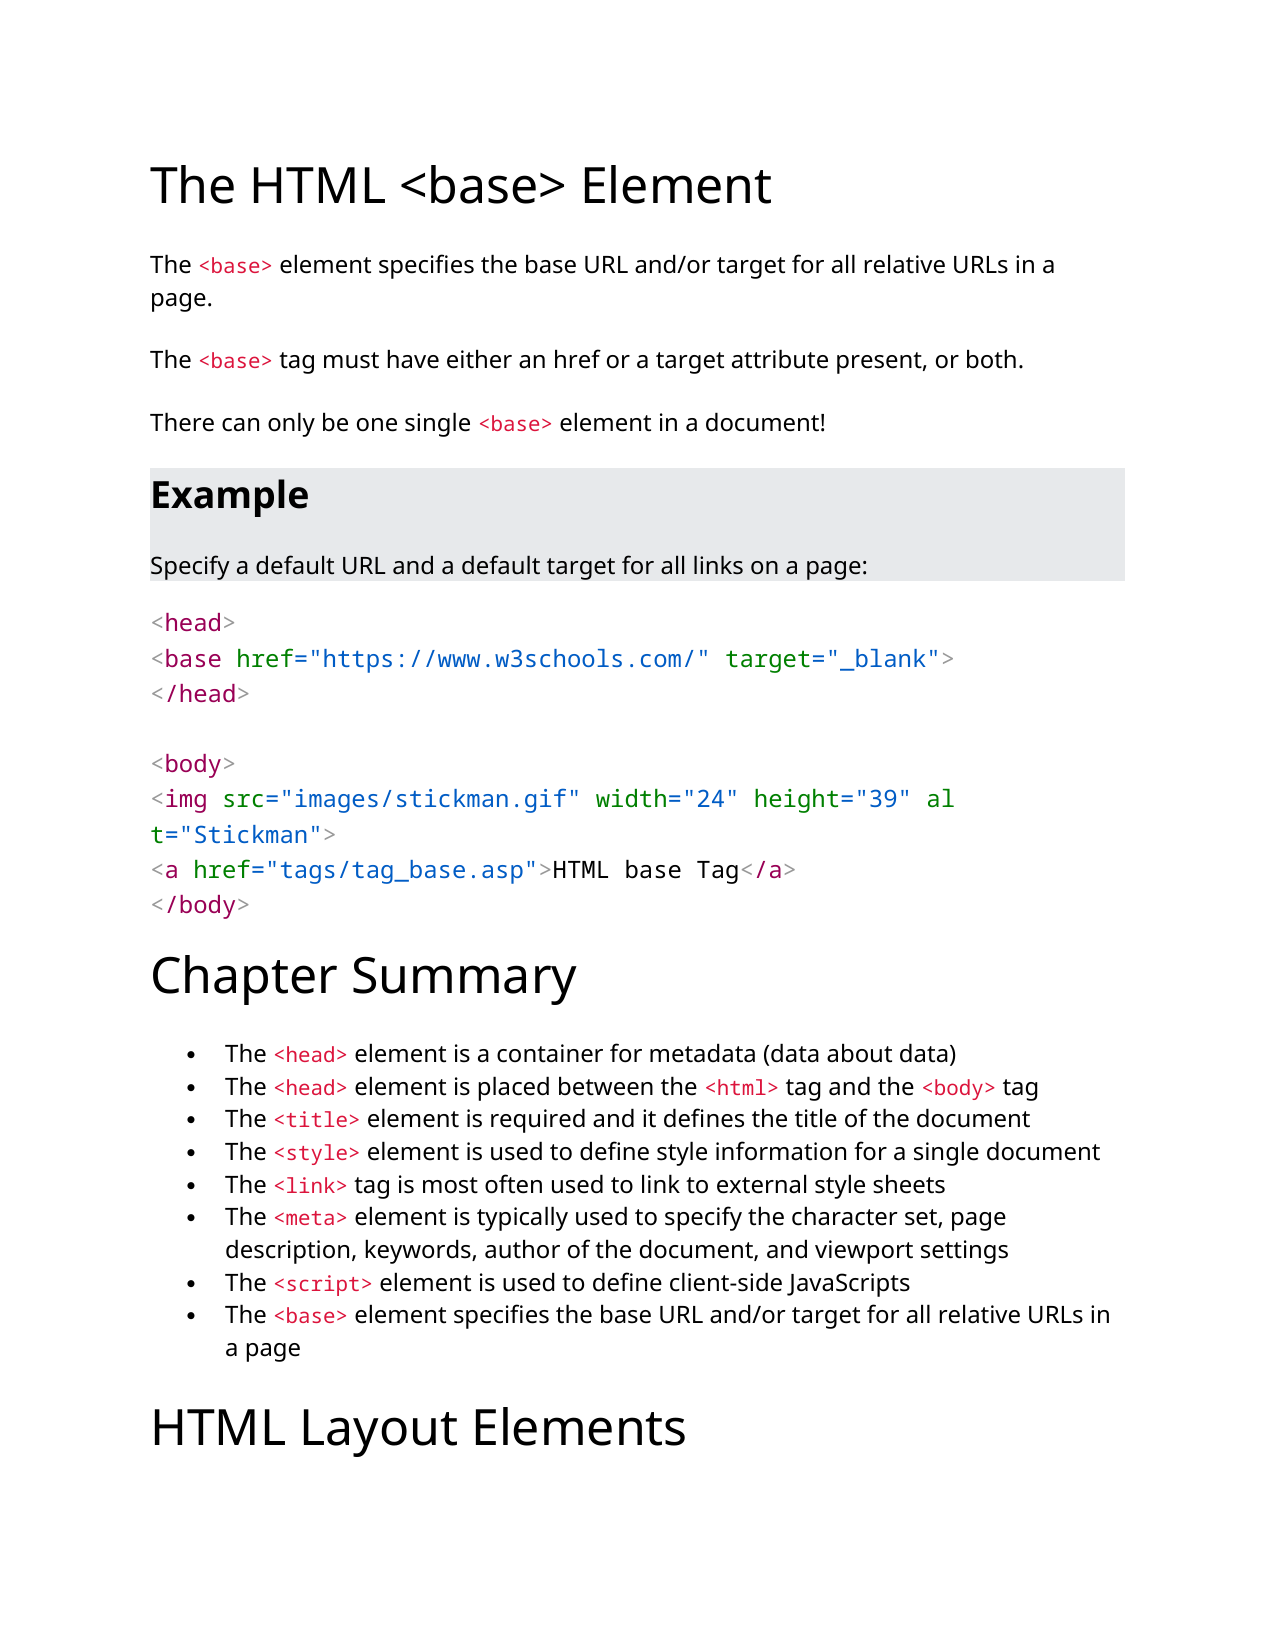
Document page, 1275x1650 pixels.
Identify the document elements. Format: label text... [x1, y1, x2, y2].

subtitle HTML Layout Elements [150, 1392, 1125, 1460]
text There can only be one single <base> element in a document! [150, 406, 1125, 438]
text The <base> element specifies the base URL and/or target for all relative URLs in a page. [150, 248, 1125, 313]
list The <head> element is a container for metadata (data about data) [187, 1037, 1125, 1070]
list The <head> element is placed between the <html> tag and the <body> tag [187, 1070, 1125, 1102]
text Specify a default URL and a default target for all links on a page: [150, 549, 1125, 581]
text <head> <base href="https://www.w3schools.com/" target="_blank"> </head> <body> <img src="images/stickman.gif" width="24" height="39" alt="Stickman"> <a href="tags/tag_base.asp">HTML base Tag</a> </body> [150, 606, 1125, 921]
subtitle Example [150, 468, 1125, 519]
list The <base> element specifies the base URL and/or target for all relative URLs in a page [187, 1298, 1125, 1363]
list The <title> element is required and it defines the title of the document [187, 1102, 1125, 1135]
list The <meta> element is typically used to specify the character set, page description, keywords, author of the document, and viewport settings [187, 1200, 1125, 1265]
list The <style> element is used to define style information for a single document [187, 1135, 1125, 1167]
list The <script> element is used to define client-side JavaScripts [187, 1265, 1125, 1298]
subtitle The HTML <base> Element [150, 150, 1125, 218]
list The <link> tag is most often used to link to external style sheets [187, 1167, 1125, 1200]
text Chapter Summary [150, 940, 1125, 1008]
text The <base> tag must have either an href or a target attribute present, or both. [150, 343, 1125, 376]
